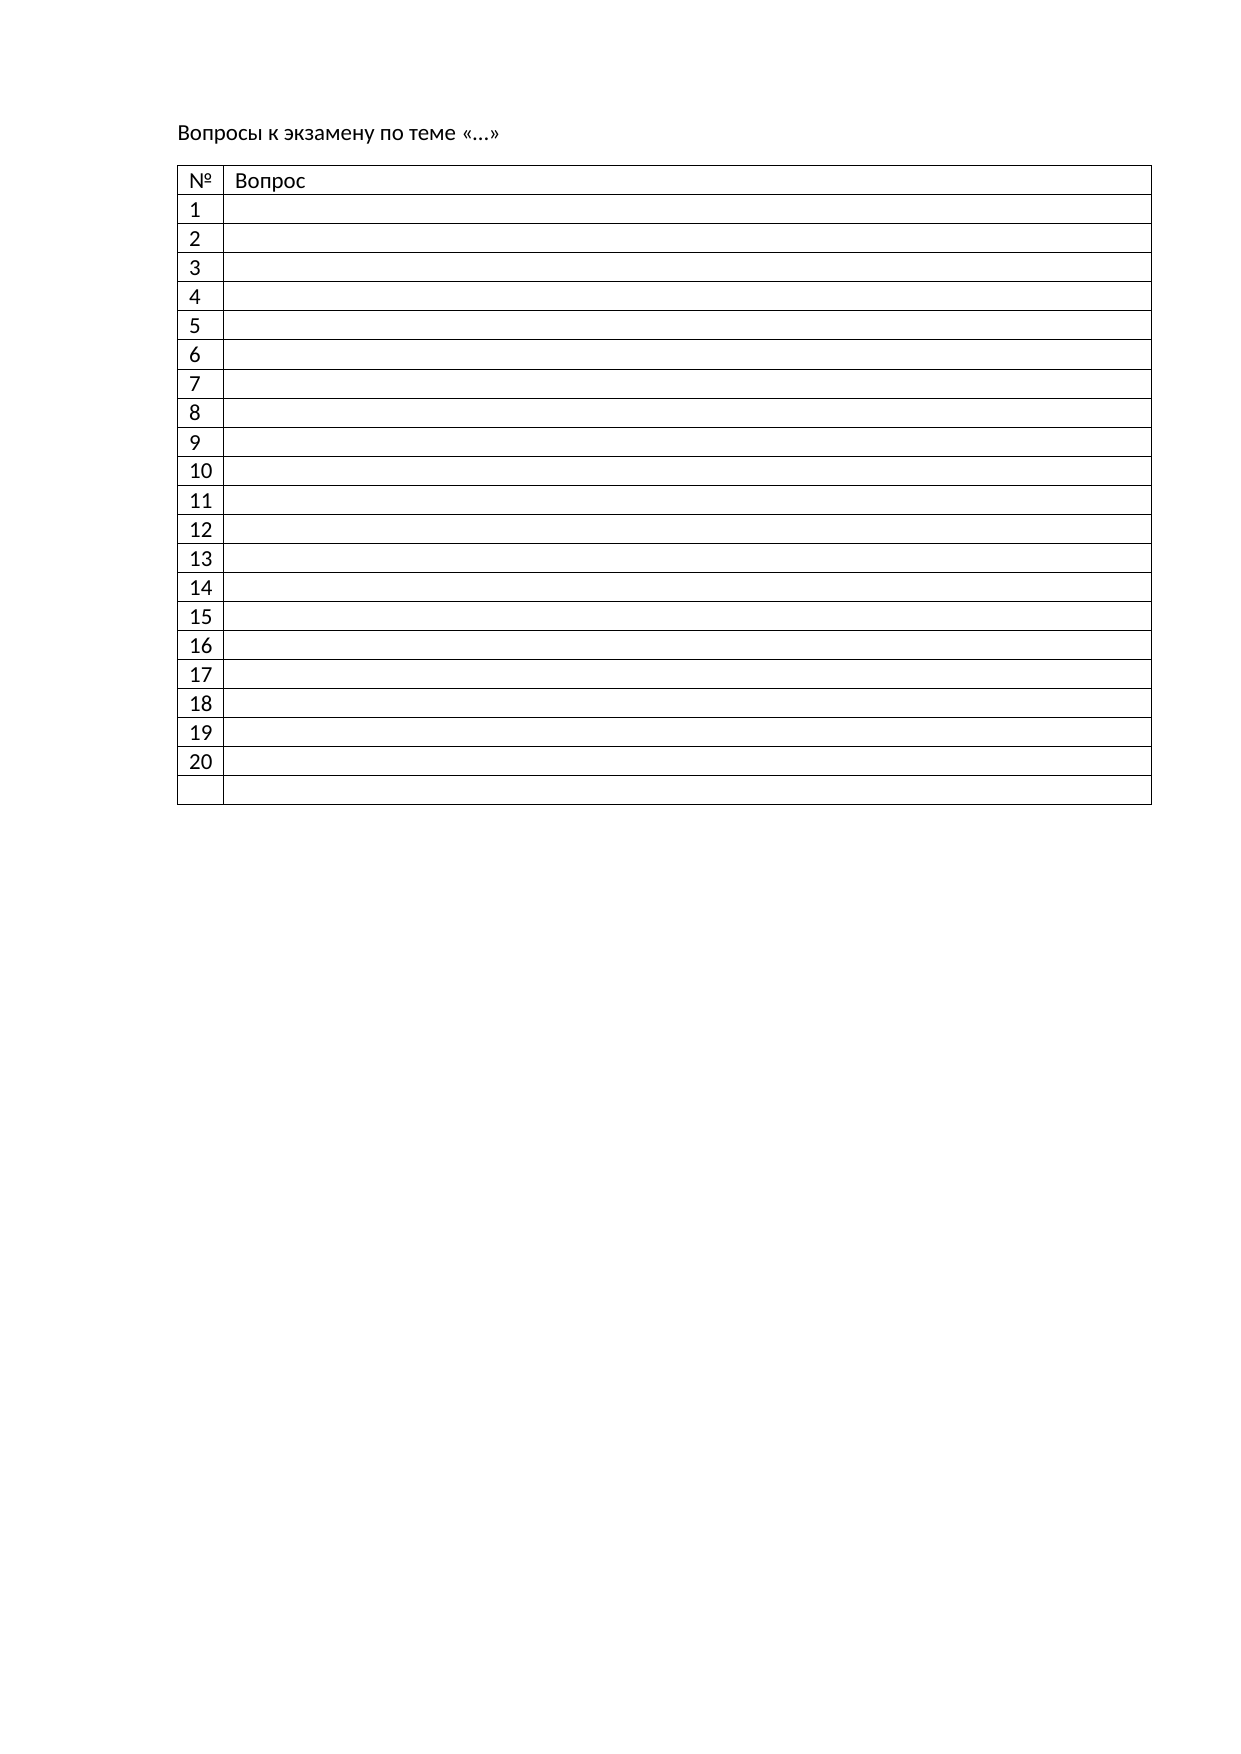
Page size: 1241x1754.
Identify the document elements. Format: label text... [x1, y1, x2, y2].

table_cell [224, 370, 1151, 397]
table_cell 12 [178, 515, 223, 543]
table_cell [224, 544, 1151, 572]
table_cell [224, 573, 1151, 601]
table_cell [178, 776, 223, 804]
table_cell [224, 515, 1151, 543]
table_cell 13 [178, 544, 223, 572]
table_cell 11 [178, 486, 223, 514]
table_cell [224, 660, 1151, 688]
table_cell [224, 747, 1151, 775]
table_cell 16 [178, 631, 223, 659]
table_cell 18 [178, 689, 223, 717]
table_cell [224, 282, 1151, 310]
table_cell [224, 253, 1151, 281]
table_cell [224, 457, 1151, 485]
table_cell [224, 224, 1151, 252]
table_cell [224, 631, 1151, 659]
table_cell 14 [178, 573, 223, 601]
table_cell 4 [178, 282, 223, 310]
table_cell 2 [178, 224, 223, 252]
table_cell 6 [178, 340, 223, 368]
table_cell 8 [178, 399, 223, 427]
table_cell [224, 689, 1151, 717]
table_cell 20 [178, 747, 223, 775]
table_cell 7 [178, 370, 223, 397]
table_header Вопрос [224, 166, 1151, 194]
table_cell 3 [178, 253, 223, 281]
table_cell [224, 776, 1151, 804]
table_cell [224, 486, 1151, 514]
table_cell [224, 399, 1151, 427]
table_cell 5 [178, 311, 223, 339]
table_cell [224, 311, 1151, 339]
table_cell [224, 195, 1151, 223]
text Вопросы к экзамену по теме «…» [177, 118, 1152, 146]
table_header № [178, 166, 223, 194]
table_cell 1 [178, 195, 223, 223]
table_cell 10 [178, 457, 223, 485]
table_cell 9 [178, 428, 223, 456]
table_cell 15 [178, 602, 223, 630]
table_cell [224, 428, 1151, 456]
table_cell 17 [178, 660, 223, 688]
table_cell [224, 602, 1151, 630]
table_cell [224, 718, 1151, 746]
table_cell [224, 340, 1151, 368]
table_cell 19 [178, 718, 223, 746]
